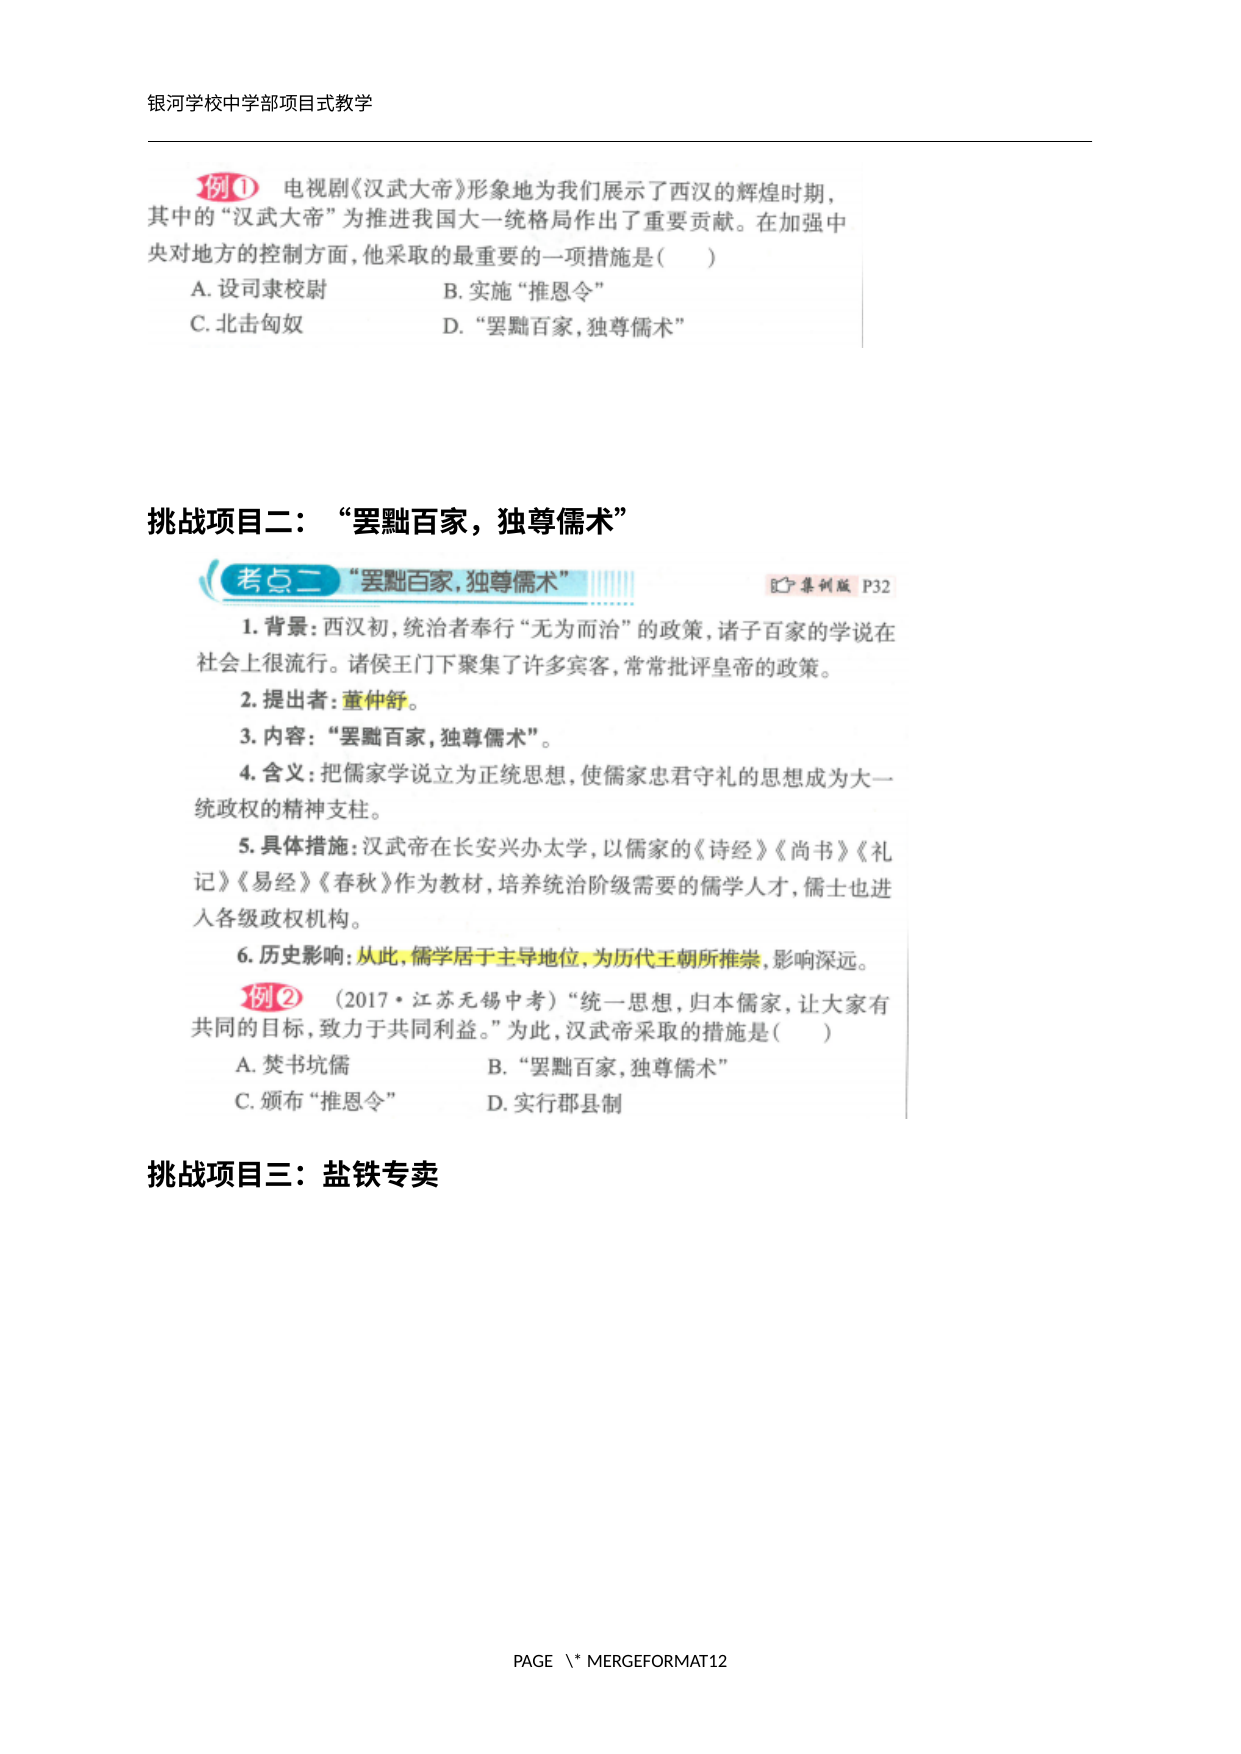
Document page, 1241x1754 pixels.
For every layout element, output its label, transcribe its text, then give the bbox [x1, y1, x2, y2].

picture [147, 162, 864, 348]
text 挑战项目二：“罢黜百家，独尊儒术” [148, 487, 1092, 552]
picture [185, 552, 909, 1119]
text 挑战项目三：盐铁专卖 [148, 1140, 1092, 1205]
